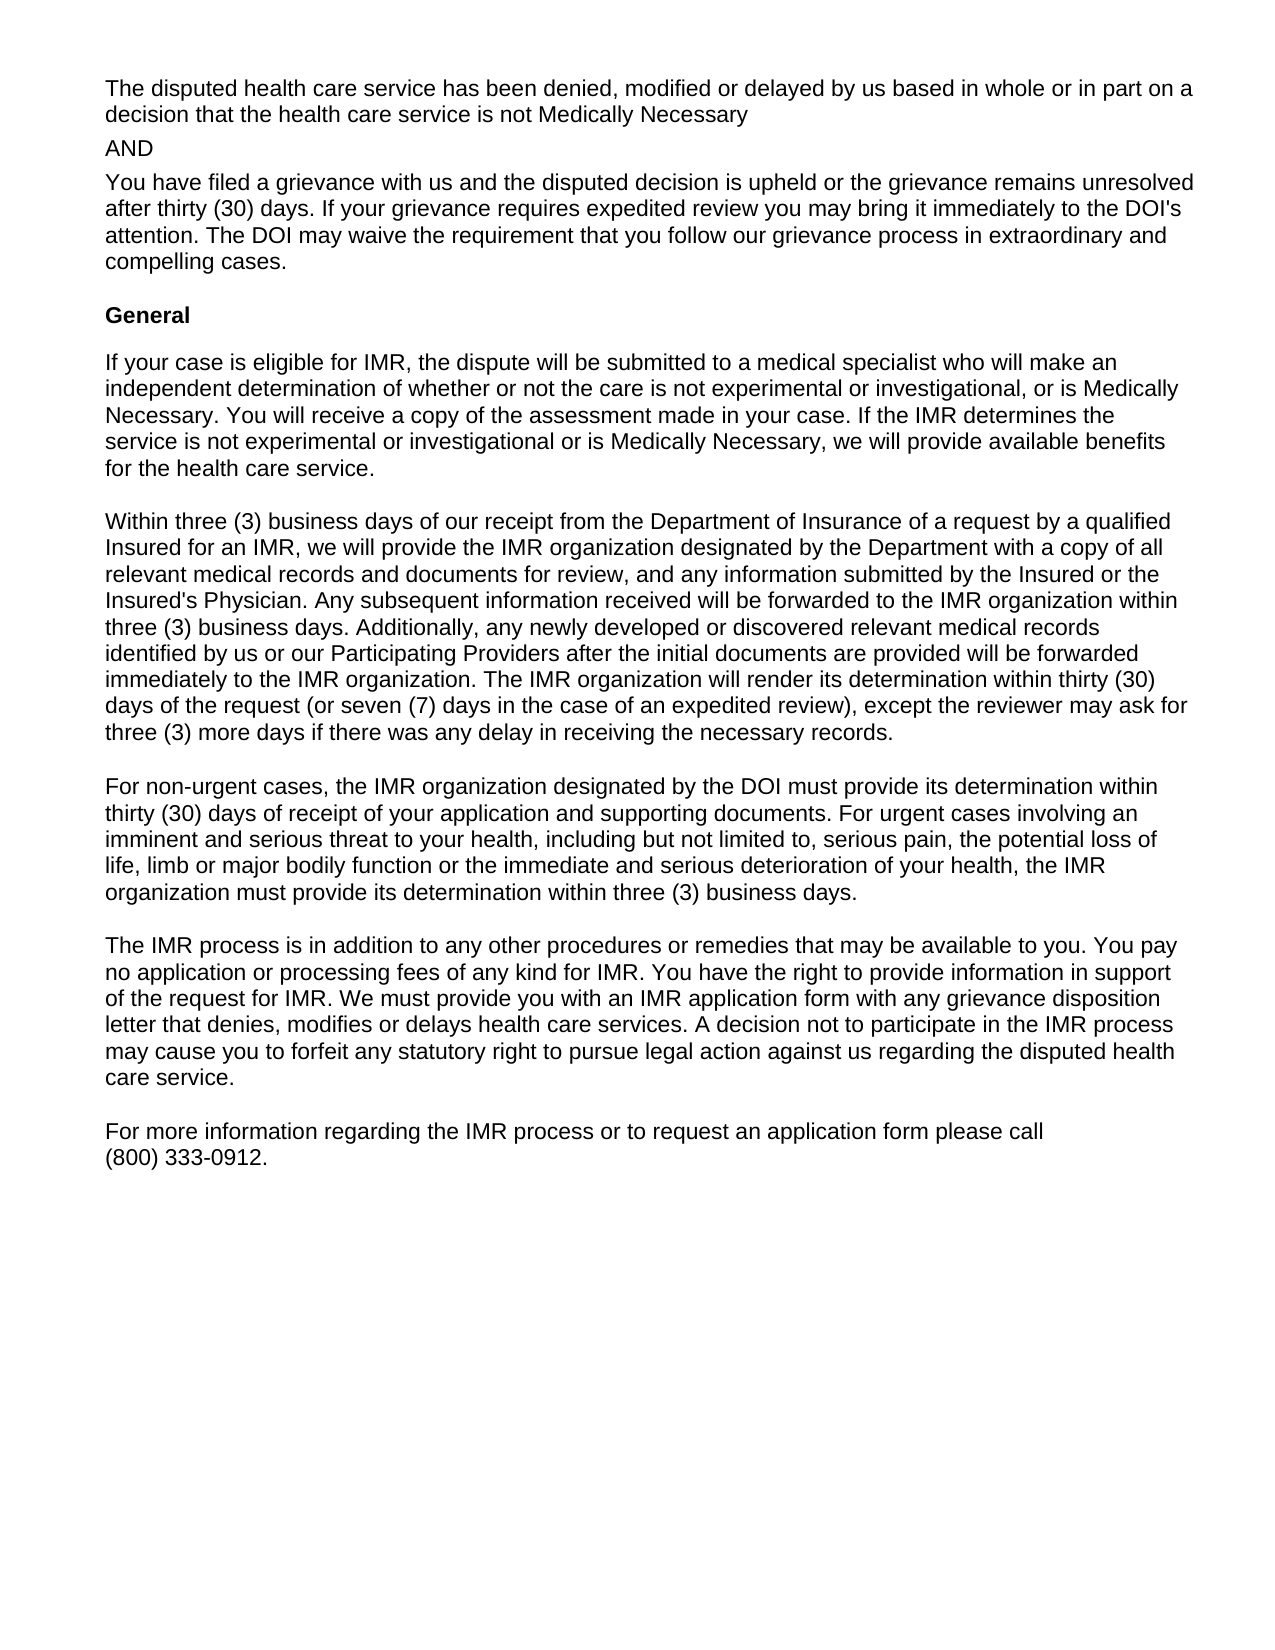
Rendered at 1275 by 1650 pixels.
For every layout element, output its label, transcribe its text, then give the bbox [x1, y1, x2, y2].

text AND [105, 135, 1275, 162]
text If your case is eligible for IMR, the dispute will be submitted to a medical specialist who will make an independent determination of whether or not the care is not experimental or investigational, or is Medically Necessary. You will receive a copy of the assessment made in your case. If the IMR determines the service is not experimental or investigational or is Medically Necessary, we will provide available benefits for the health care service. [105, 349, 1185, 481]
text For non-urgent cases, the IMR organization designated by the DOI must provide its determination within thirty (30) days of receipt of your application and supporting documents. For urgent cases involving an imminent and serious threat to your health, including but not limited to, serious pain, the potential loss of life, limb or major bodily function or the immediate and serious deterioration of your health, the IMR organization must provide its determination within three (3) business days. [105, 773, 1187, 905]
text Within three (3) business days of our receipt from the Department of Insurance of a request by a qualified Insured for an IMR, we will provide the IMR organization designated by the Department with a copy of all relevant medical records and documents for review, and any information submitted by the Insured or the Insured's Physician. Any subsequent information received will be forwarded to the IMR organization within three (3) business days. Additionally, any newly developed or discovered relevant medical records identified by us or our Participating Providers after the initial documents are provided will be forwarded immediately to the IMR organization. The IMR organization will render its determination within thirty (30) days of the request (or seven (7) days in the case of an expedited review), except the reviewer may ask for three (3) more days if there was any delay in receiving the necessary records. [105, 508, 1192, 745]
text For more information regarding the IMR process or to request an application form please call (800) 333-0912. [105, 1118, 1081, 1170]
text The disputed health care service has been denied, modified or delayed by us based in whole or in part on a decision that the health care service is not Medically Necessary [105, 75, 1198, 128]
text You have filed a grievance with us and the disputed decision is upheld or the grievance remains unresolved after thirty (30) days. If your grievance requires expedited review you may bring it immediately to the DOI's attention. The DOI may waive the requirement that you follow our grievance process in extraordinary and compelling cases. [105, 169, 1198, 274]
text The IMR process is in addition to any other procedures or remedies that may be available to you. You pay no application or processing fees of any kind for IMR. You have the right to provide information in support of the request for IMR. We must provide you with an IMR application form with any grievance disposition letter that denies, modifies or delays health care services. A decision not to participate in the IMR process may cause you to forfeit any statutory right to pursue legal action against us regarding the disputed health care service. [105, 932, 1187, 1090]
text General [105, 302, 1275, 329]
